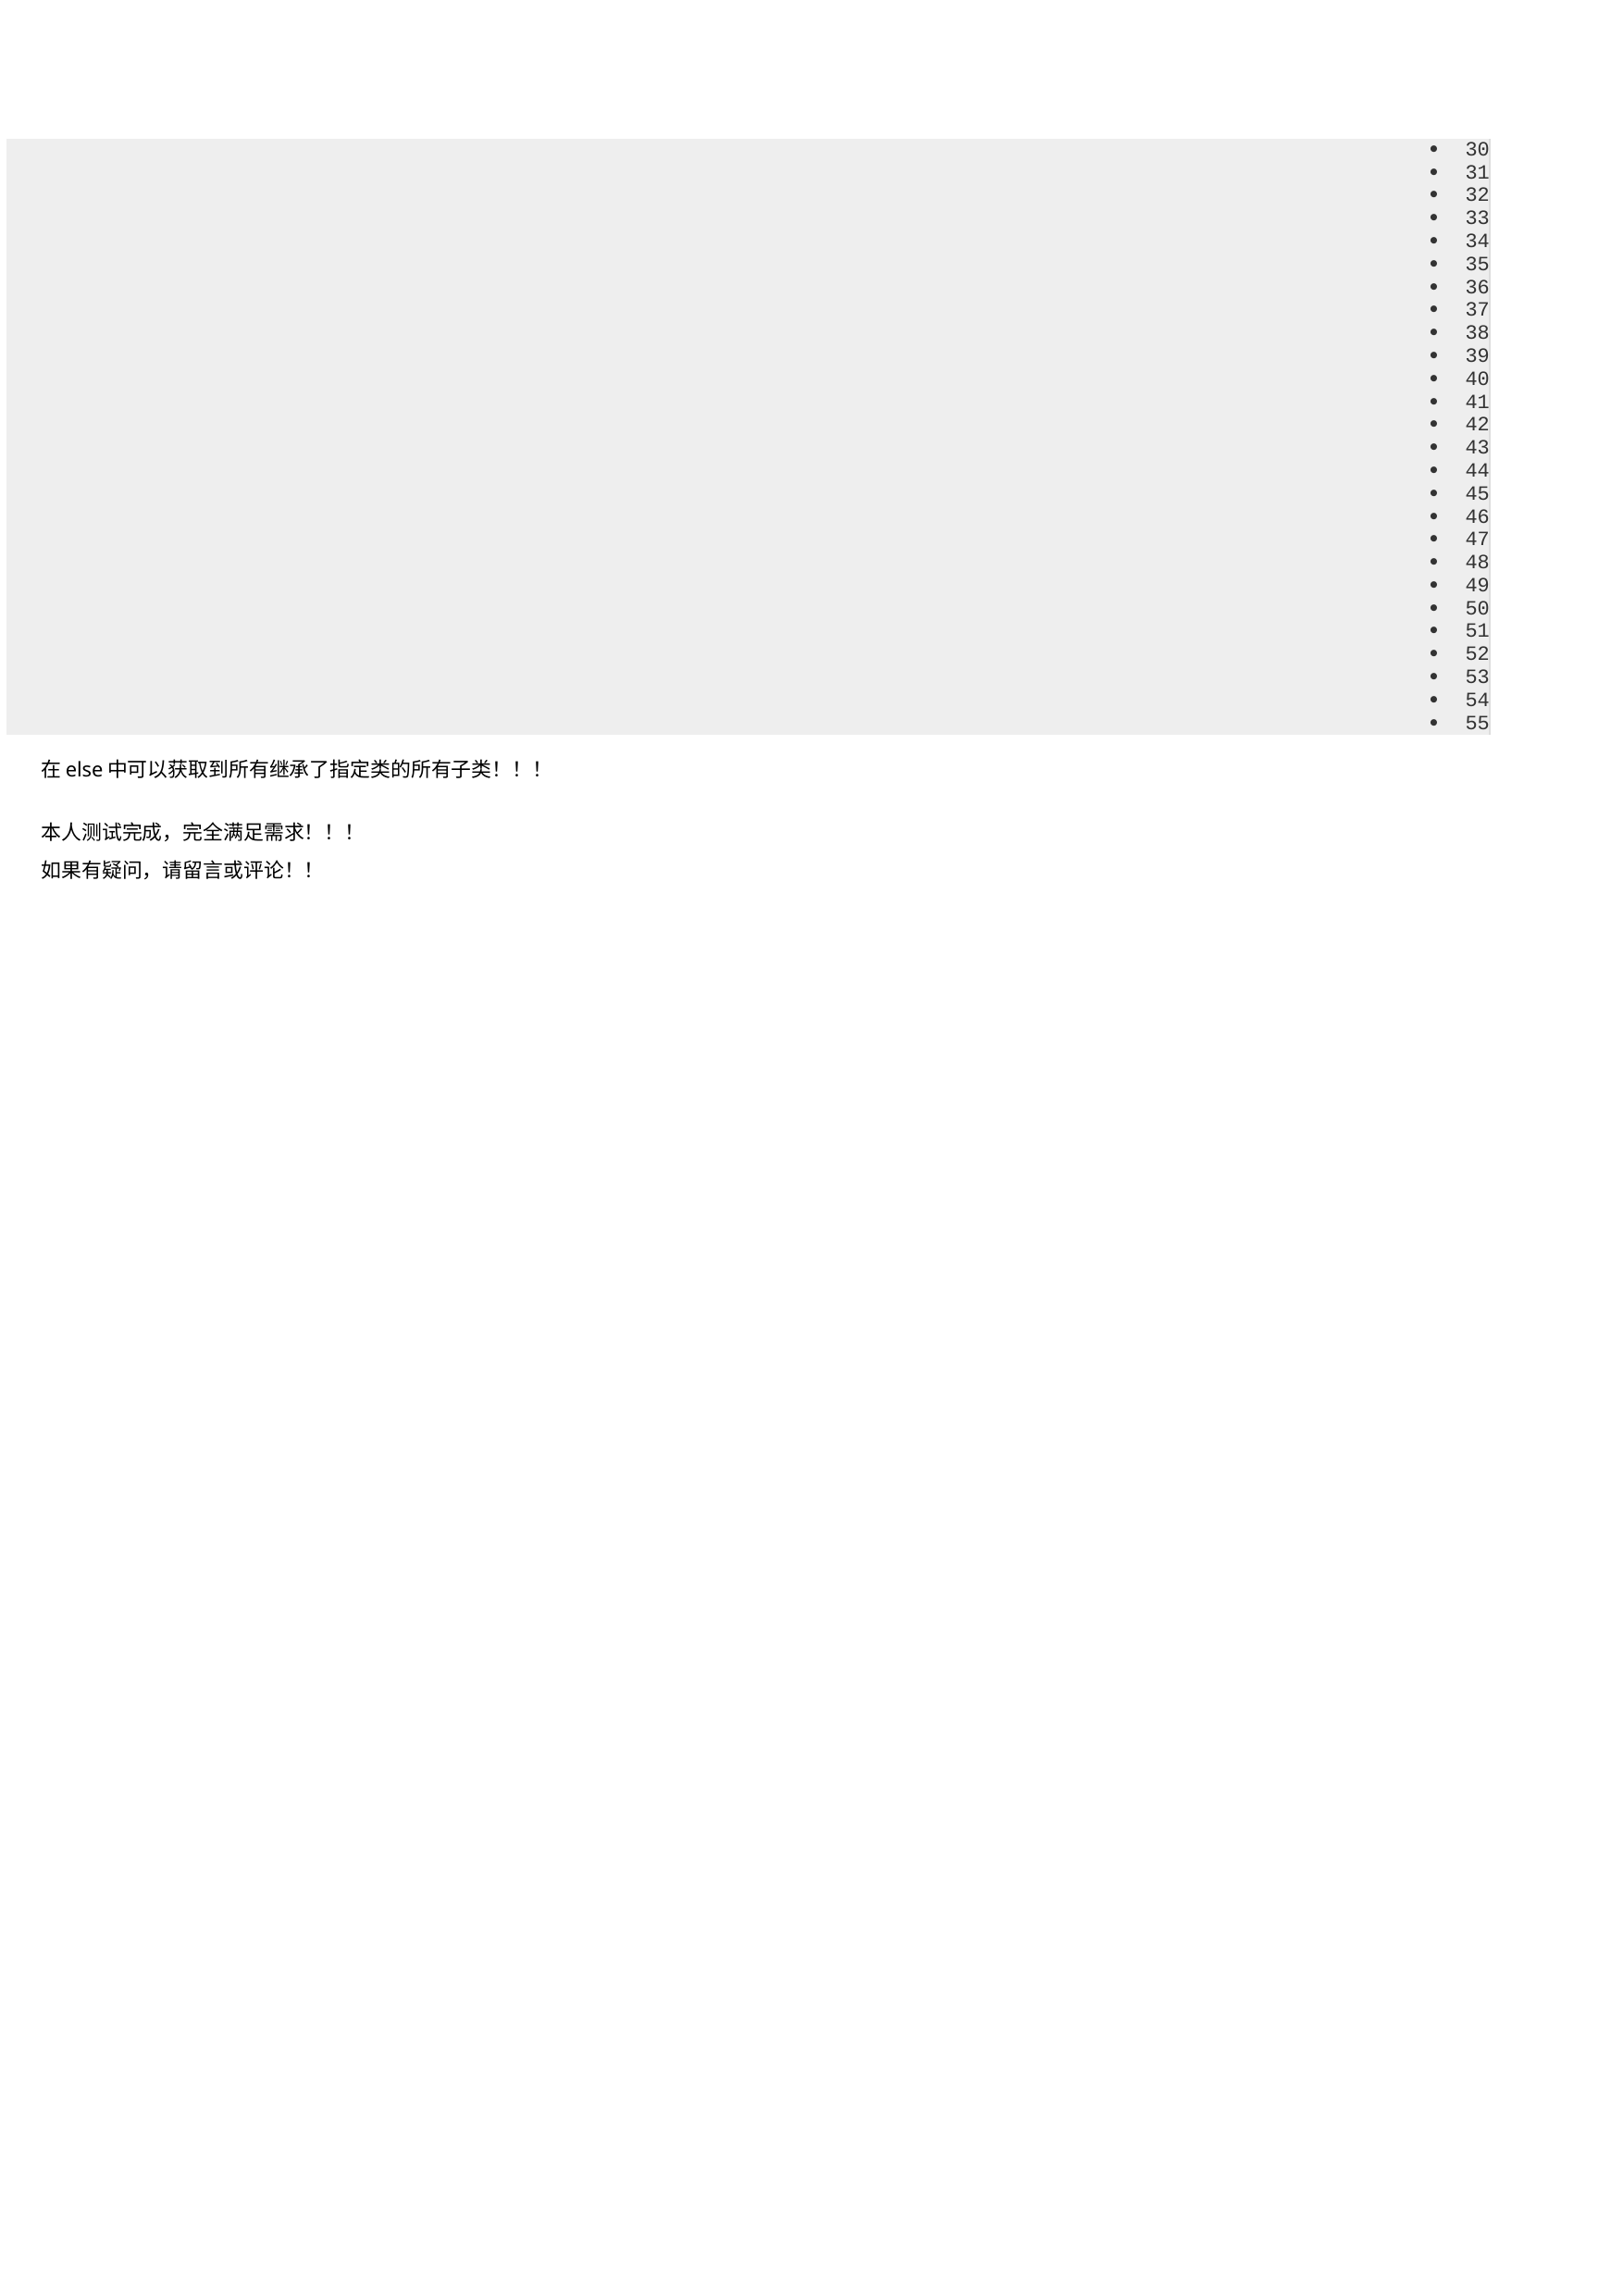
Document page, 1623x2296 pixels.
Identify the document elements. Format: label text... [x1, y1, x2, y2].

list 39 [6, 345, 1489, 368]
list 49 [6, 575, 1489, 598]
list 43 [6, 437, 1489, 460]
list 50 [6, 598, 1489, 621]
text 本人测试完成，完全满足需求！！！ 如果有疑问，请留言或评论！！ [41, 808, 1489, 883]
list 41 [6, 391, 1489, 414]
list 53 [6, 666, 1489, 689]
list 34 [6, 230, 1489, 254]
list 42 [6, 414, 1489, 437]
list 54 [6, 689, 1489, 713]
list 46 [6, 506, 1489, 528]
list 37 [6, 299, 1489, 322]
list 40 [6, 368, 1489, 391]
list 47 [6, 528, 1489, 552]
list 33 [6, 207, 1489, 230]
list 30 [6, 139, 1489, 162]
list 51 [6, 621, 1489, 643]
list 44 [6, 460, 1489, 483]
list 45 [6, 483, 1489, 506]
list 52 [6, 643, 1489, 666]
list 35 [6, 254, 1489, 277]
list 36 [6, 277, 1489, 299]
list 55 [6, 713, 1489, 735]
list 31 [6, 162, 1489, 184]
text 在else中可以获取到所有继承了指定类的所有子类！！！ [41, 745, 1489, 783]
list 38 [6, 322, 1489, 345]
list 48 [6, 552, 1489, 575]
list 32 [6, 184, 1489, 207]
